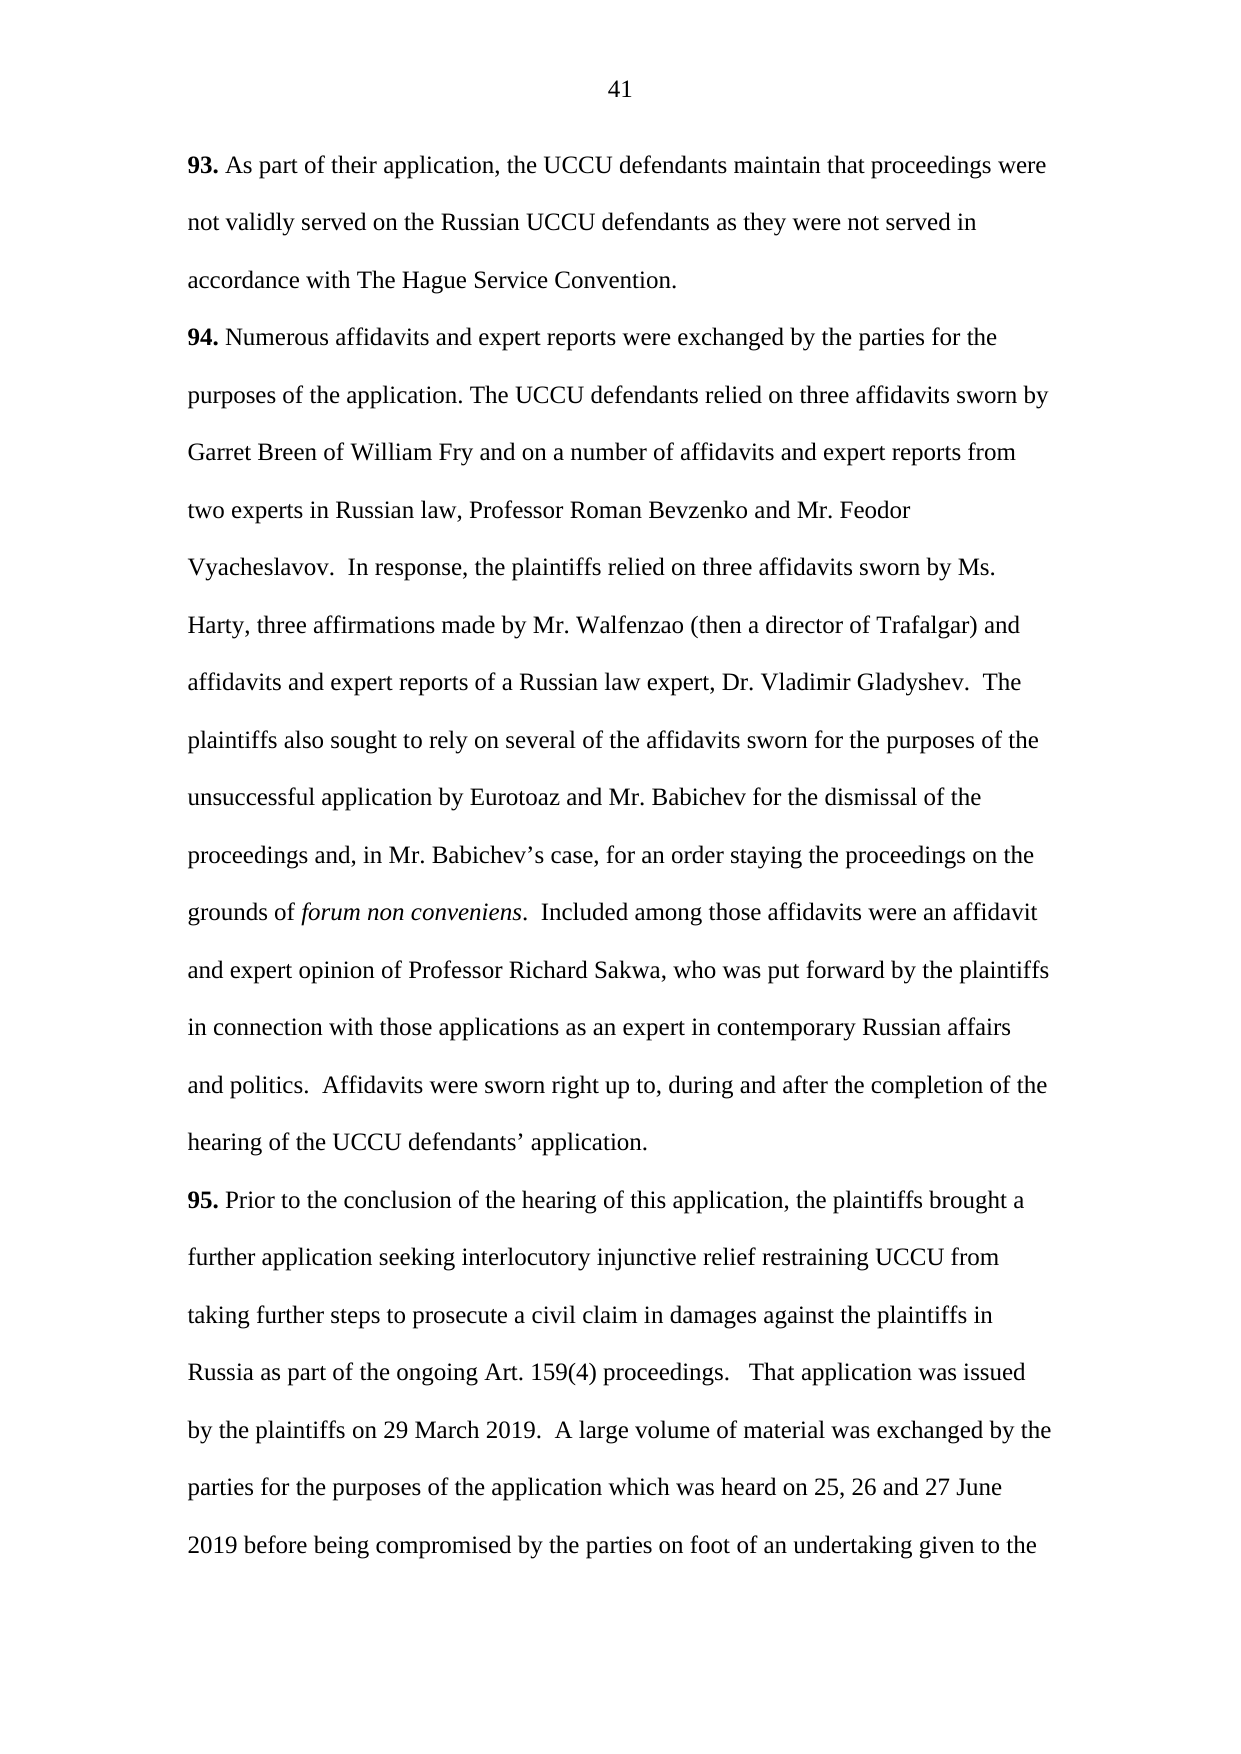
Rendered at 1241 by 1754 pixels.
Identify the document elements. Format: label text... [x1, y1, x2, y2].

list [187, 1185, 1053, 1559]
list As part of their application, the UCCU defendants maintain that proceedings were not validly served on the Russian UCCU defendants as they were not served in accordance with The Hague Service Convention. [187, 150, 1053, 294]
list Numerous affidavits and expert reports were exchanged by the parties for the purposes of the application. The UCCU defendants relied on three affidavits sworn by Garret Breen of William Fry and on a number of affidavits and expert reports from two experts in Russian law, Professor Roman Bevzenko and Mr. Feodor Vyacheslavov. In response, the plaintiffs relied on three affidavits sworn by Ms. Harty, three affirmations made by Mr. Walfenzao (then a director of Trafalgar) and affidavits and expert reports of a Russian law expert, Dr. Vladimir Gladyshev. The plaintiffs also sought to rely on several of the affidavits sworn for the purposes of the unsuccessful application by Eurotoaz and Mr. Babichev for the dismissal of the proceedings and, in Mr. Babichev’s case, for an order staying the proceedings on the grounds of forum non conveniens. Included among those affidavits were an affidavit and expert opinion of Professor Richard Sakwa, who was put forward by the plaintiffs in connection with those applications as an expert in contemporary Russian affairs and politics. Affidavits were sworn right up to, during and after the completion of the hearing of the UCCU defendants’ application. [187, 322, 1053, 1156]
